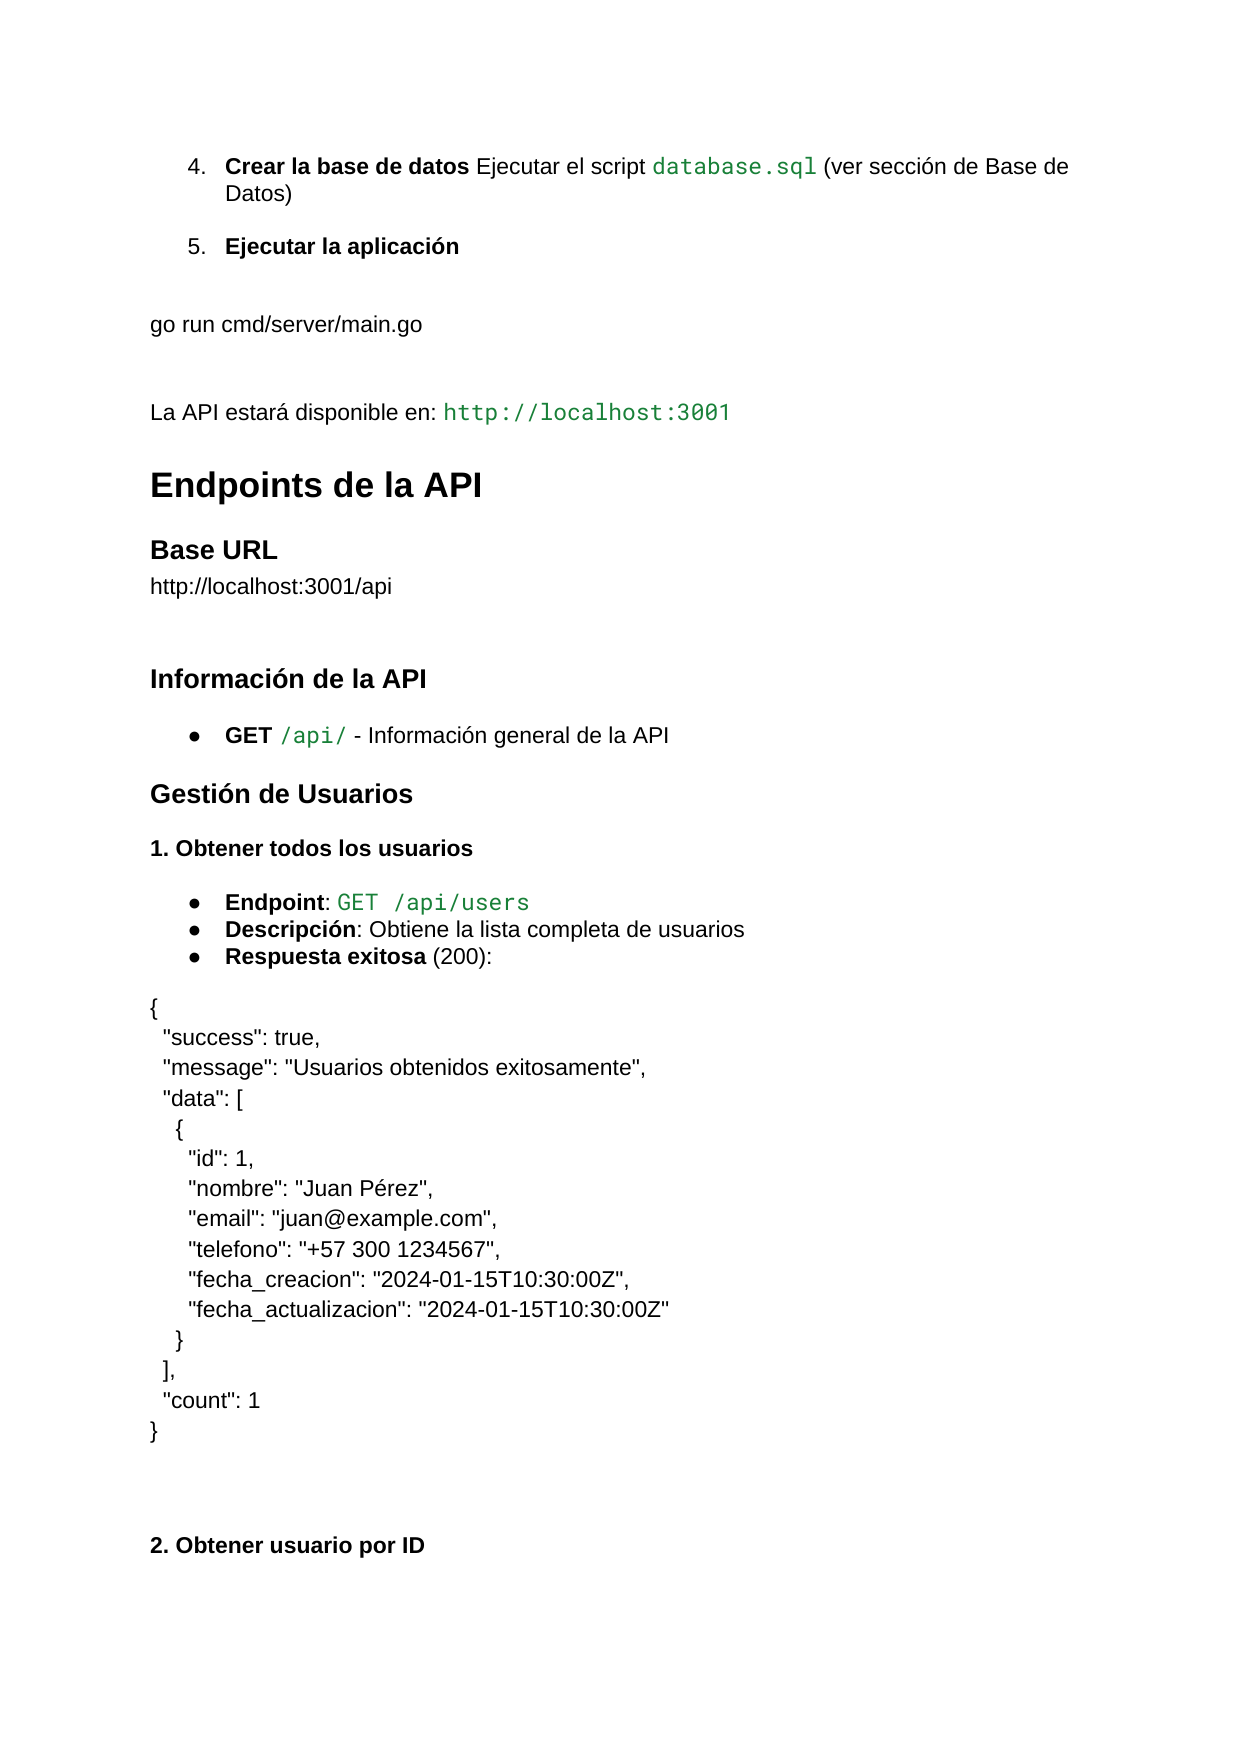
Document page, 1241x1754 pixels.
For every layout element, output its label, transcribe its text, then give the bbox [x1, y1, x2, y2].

text "data": [ [150, 1084, 1090, 1111]
subtitle 1. Obtener todos los usuarios [150, 835, 1090, 861]
text "fecha_creacion": "2024-01-15T10:30:00Z", [150, 1266, 1090, 1292]
text } [150, 1417, 1090, 1443]
subtitle Información de la API [150, 663, 1090, 694]
text "message": "Usuarios obtenidos exitosamente", [150, 1054, 1090, 1081]
text { [150, 1115, 1090, 1141]
text "fecha_actualizacion": "2024-01-15T10:30:00Z" [150, 1296, 1090, 1322]
text "nombre": "Juan Pérez", [150, 1175, 1090, 1202]
text "count": 1 [150, 1387, 1090, 1413]
text } [150, 1326, 1090, 1353]
list Ejecutar la aplicación [187, 233, 1090, 286]
subtitle Base URL [150, 534, 1090, 565]
text "telefono": "+57 300 1234567", [150, 1236, 1090, 1262]
text La API estará disponible en: http://localhost:3001 [150, 396, 1090, 426]
text ], [150, 1356, 1090, 1383]
text "email": "juan@example.com", [150, 1205, 1090, 1232]
list Crear la base de datos Ejecutar el script database.sql (ver sección de Base de Datos) [187, 150, 1090, 233]
text go run cmd/server/main.go [150, 311, 1090, 337]
list Endpoint: GET /api/users [187, 886, 1090, 916]
list GET /api/ - Información general de la API [187, 719, 1090, 749]
subtitle 2. Obtener usuario por ID [150, 1532, 1090, 1559]
list Respuesta exitosa (200): [187, 943, 1090, 969]
text "id": 1, [150, 1145, 1090, 1171]
subtitle Endpoints de la API [150, 464, 1090, 504]
text { [150, 994, 1090, 1020]
subtitle Gestión de Usuarios [150, 778, 1090, 810]
text http://localhost:3001/api [150, 573, 1090, 599]
text "success": true, [150, 1024, 1090, 1051]
list Descripción: Obtiene la lista completa de usuarios [187, 916, 1090, 943]
